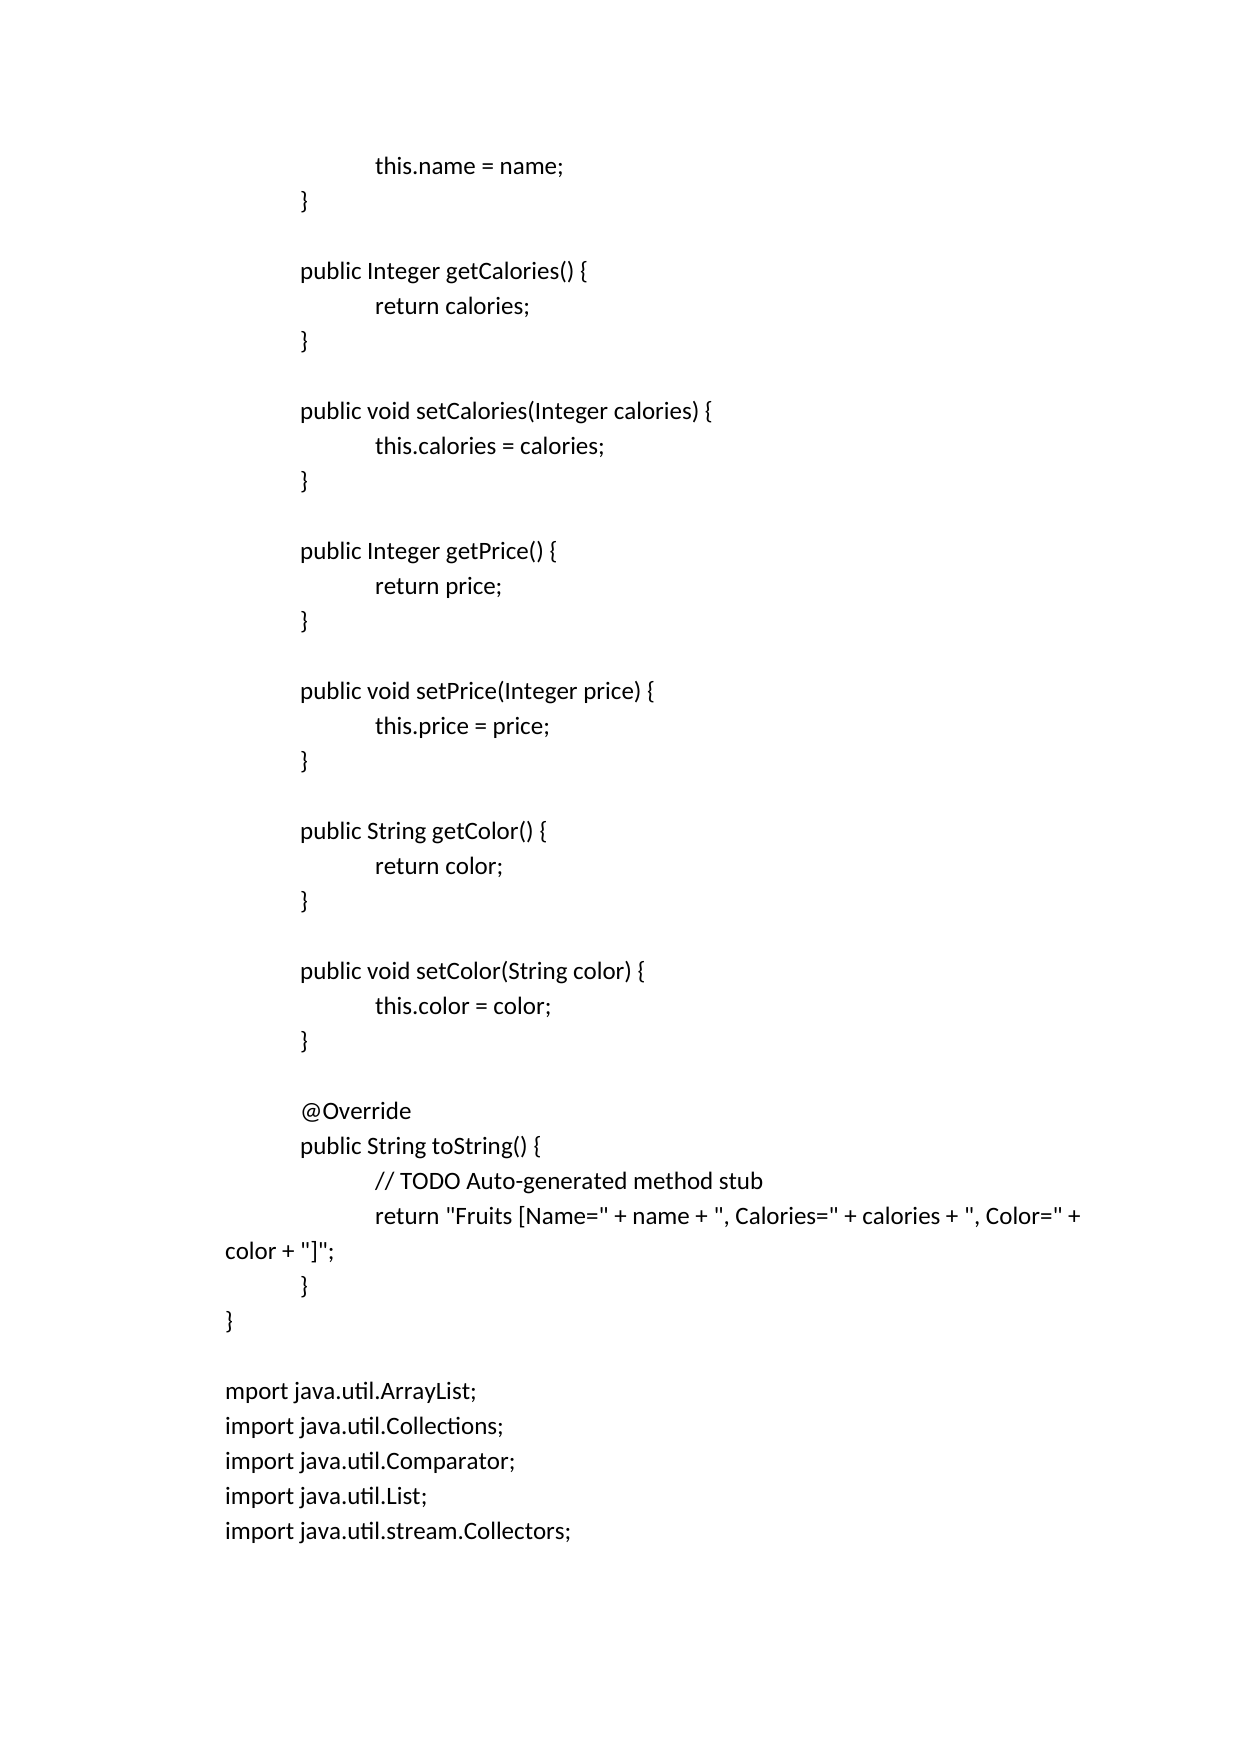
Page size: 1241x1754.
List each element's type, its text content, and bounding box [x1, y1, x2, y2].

list return color; [225, 850, 1090, 881]
list mport java.util.ArrayList; [225, 1375, 1090, 1406]
list public Integer getCalories() { [225, 255, 1090, 286]
list this.color = color; [225, 990, 1090, 1021]
list } [225, 1270, 1090, 1301]
list import java.util.stream.Collectors; [225, 1515, 1090, 1546]
list } [225, 1025, 1090, 1056]
list // TODO Auto-generated method stub [225, 1165, 1090, 1196]
list } [225, 605, 1090, 636]
list } [225, 745, 1090, 776]
list return "Fruits [Name=" + name + ", Calories=" + calories + ", Color=" + color + "]"; [225, 1200, 1090, 1266]
list } [225, 185, 1090, 216]
list import java.util.Collections; [225, 1410, 1090, 1441]
list return calories; [225, 290, 1090, 321]
list public String getColor() { [225, 815, 1090, 846]
list public Integer getPrice() { [225, 535, 1090, 566]
list import java.util.List; [225, 1480, 1090, 1511]
list } [225, 465, 1090, 496]
list } [225, 885, 1090, 916]
list } [225, 1305, 1090, 1336]
list } [225, 325, 1090, 356]
list public void setColor(String color) { [225, 955, 1090, 986]
list this.name = name; [225, 150, 1090, 181]
list public void setCalories(Integer calories) { [225, 395, 1090, 426]
list @Override [225, 1095, 1090, 1126]
list public String toString() { [225, 1130, 1090, 1161]
list return price; [225, 570, 1090, 601]
list this.calories = calories; [225, 430, 1090, 461]
list this.price = price; [225, 710, 1090, 741]
list import java.util.Comparator; [225, 1445, 1090, 1476]
list public void setPrice(Integer price) { [225, 675, 1090, 706]
